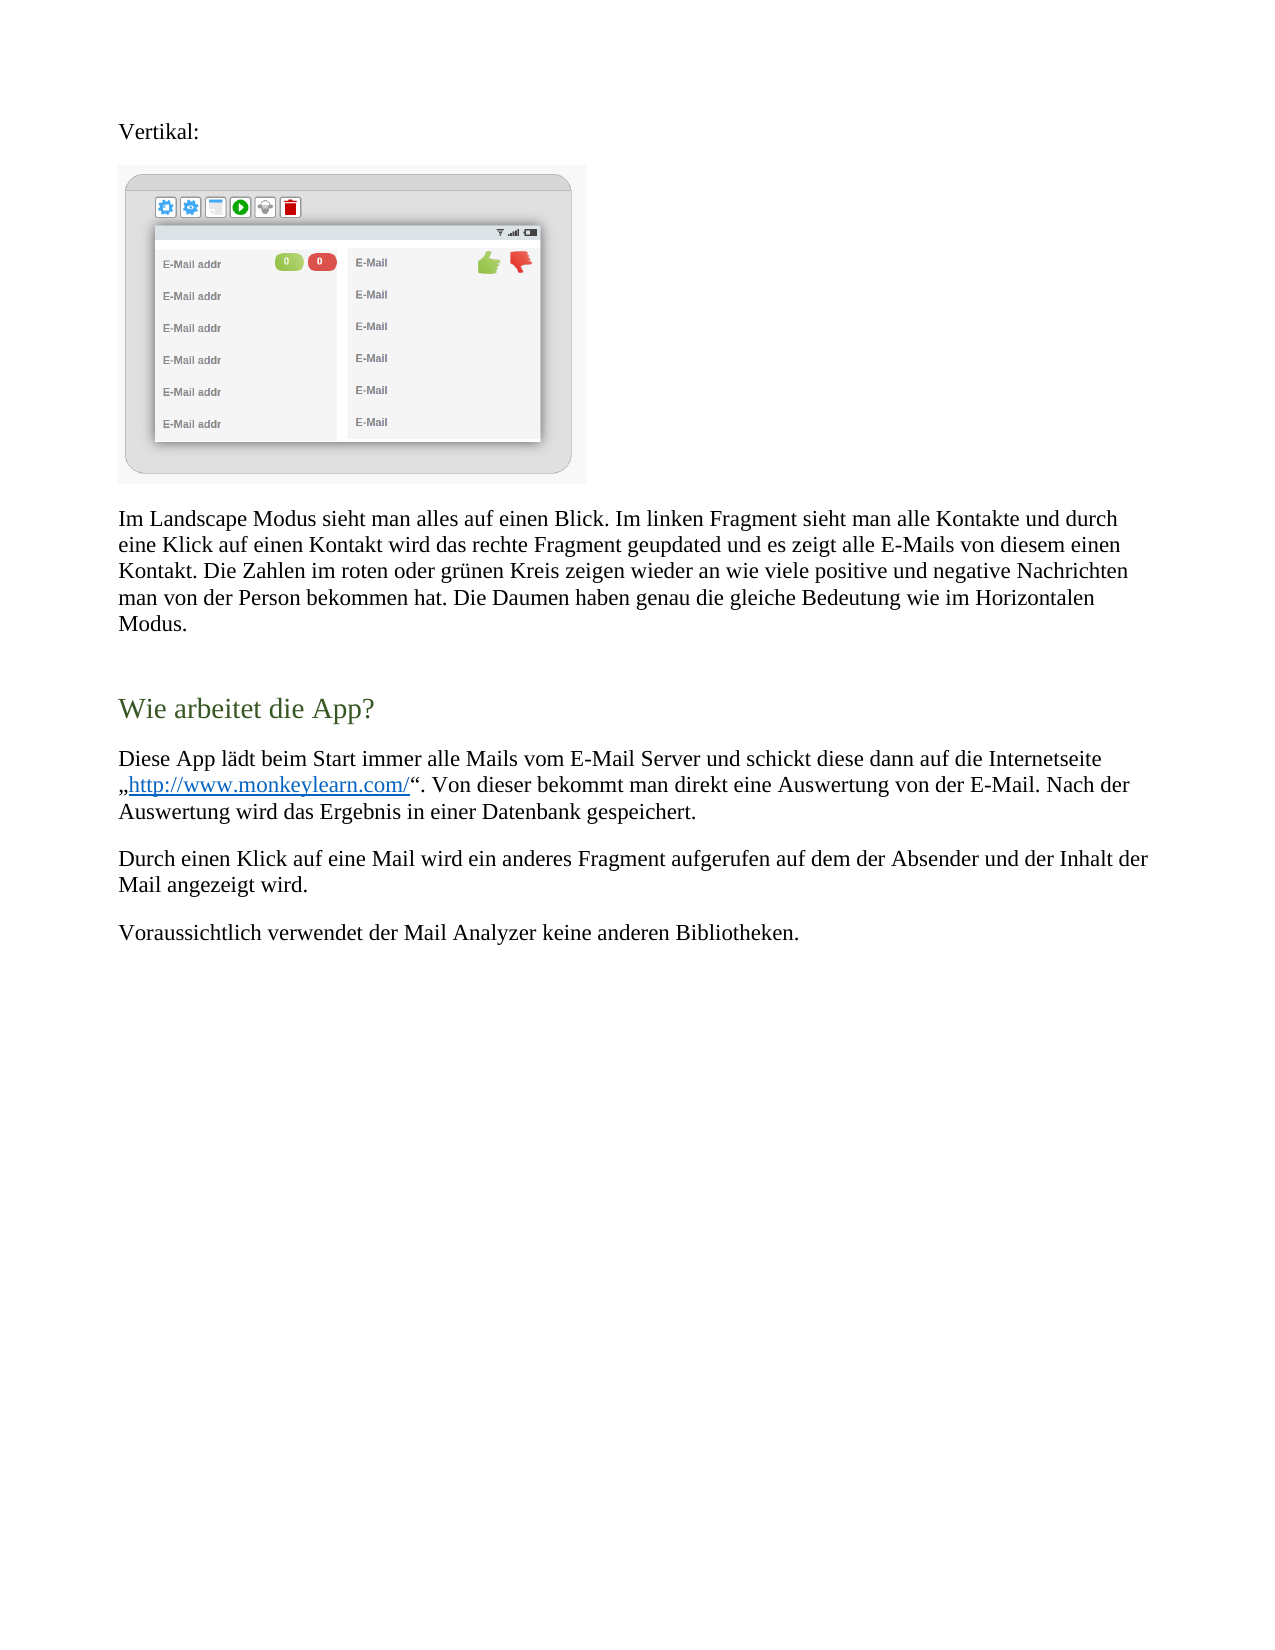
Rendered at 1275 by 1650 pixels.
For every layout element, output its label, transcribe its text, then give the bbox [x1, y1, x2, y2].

picture [118, 165, 587, 484]
text Voraussichtlich verwendet der Mail Analyzer keine anderen Bibliotheken. [118, 918, 1157, 945]
text Vertikal: [118, 118, 1157, 144]
text Diese App lädt beim Start immer alle Mails vom E-Mail Server und schickt diese dann auf die Internetseite „http://www.monkeylearn.com/“. Von dieser bekommt man direkt eine Auswertung von der E-Mail. Nach der Auswertung wird das Ergebnis in einer Datenbank gespeichert. [118, 745, 1157, 824]
text Im Landscape Modus sieht man alles auf einen Blick. Im linken Fragment sieht man alle Kontakte und durch eine Klick auf einen Kontakt wird das rechte Fragment geupdated und es zeigt alle E-Mails von diesem einen Kontakt. Die Zahlen im roten oder grünen Kreis zeigen wieder an wie viele positive und negative Nachrichten man von der Person bekommen hat. Die Daumen haben genau die gleiche Bedeutung wie im Horizontalen Modus. [118, 504, 1157, 636]
text Durch einen Klick auf eine Mail wird ein anderes Fragment aufgerufen auf dem der Absender und der Inhalt der Mail angezeigt wird. [118, 845, 1157, 898]
text Wie arbeitet die App? [118, 691, 1157, 724]
